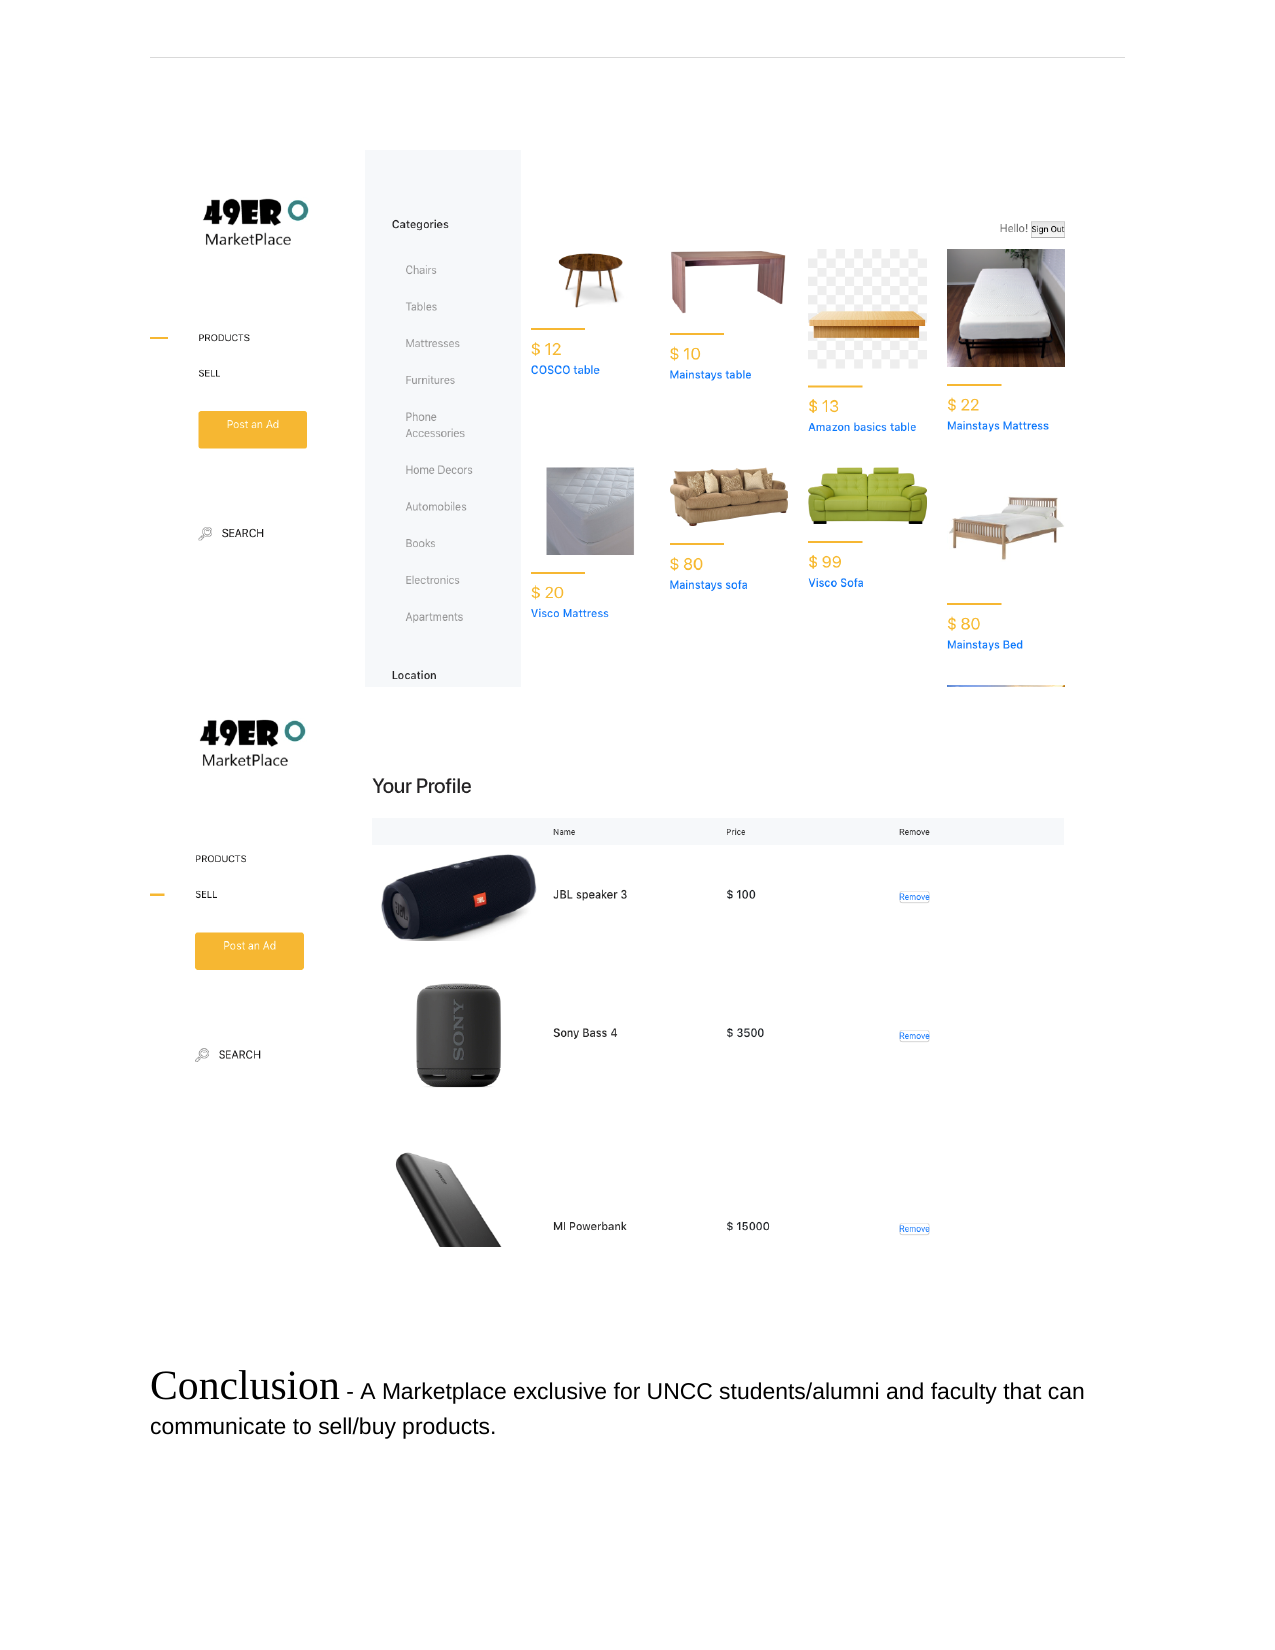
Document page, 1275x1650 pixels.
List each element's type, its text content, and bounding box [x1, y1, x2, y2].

text Conclusion - A Marketplace exclusive for UNCC students/alumni and faculty that can communicate to sell/buy products. [150, 1361, 1125, 1439]
picture [150, 712, 1123, 1247]
picture [150, 150, 1124, 687]
